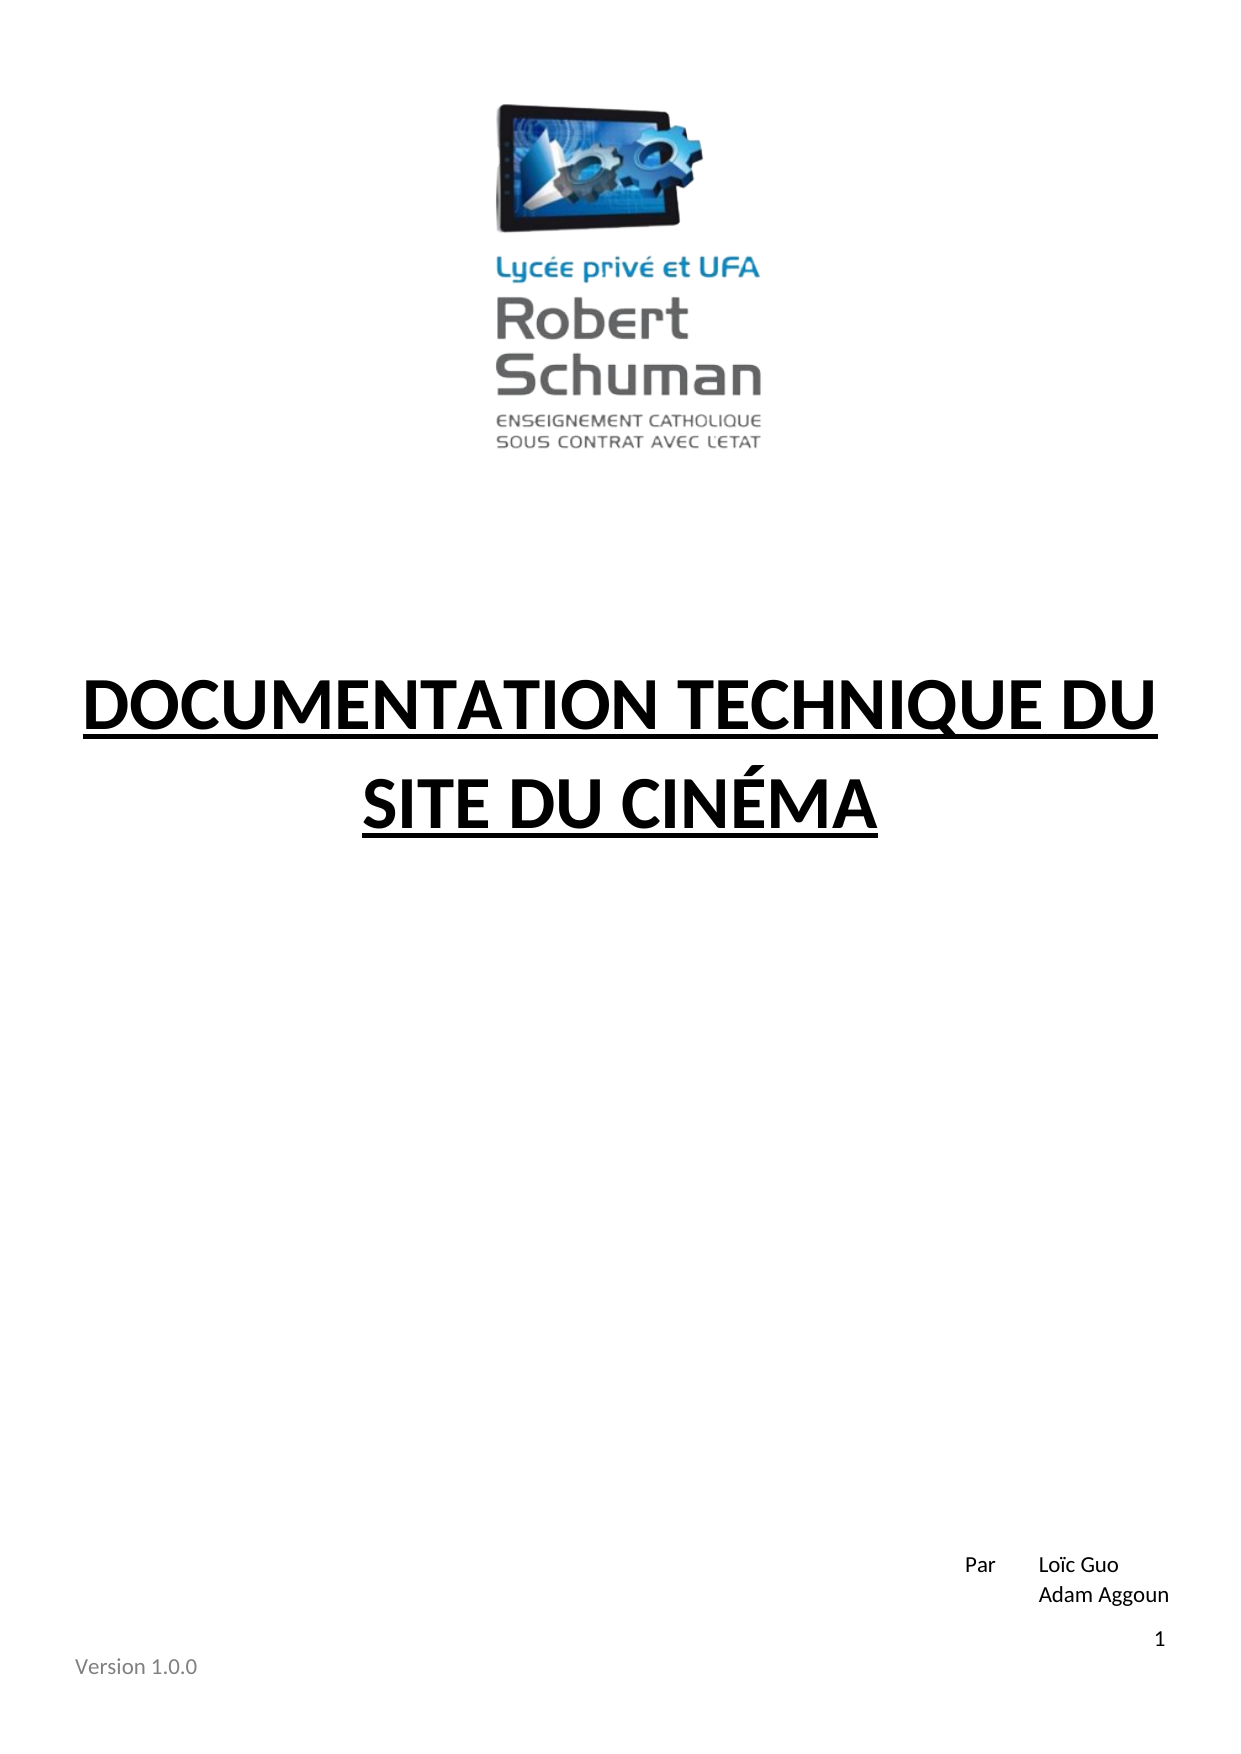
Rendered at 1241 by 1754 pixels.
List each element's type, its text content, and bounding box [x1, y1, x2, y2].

picture [469, 87, 786, 467]
text DOCUMENTATION TECHNIQUE DU SITE DU CINÉMA [75, 656, 1165, 847]
